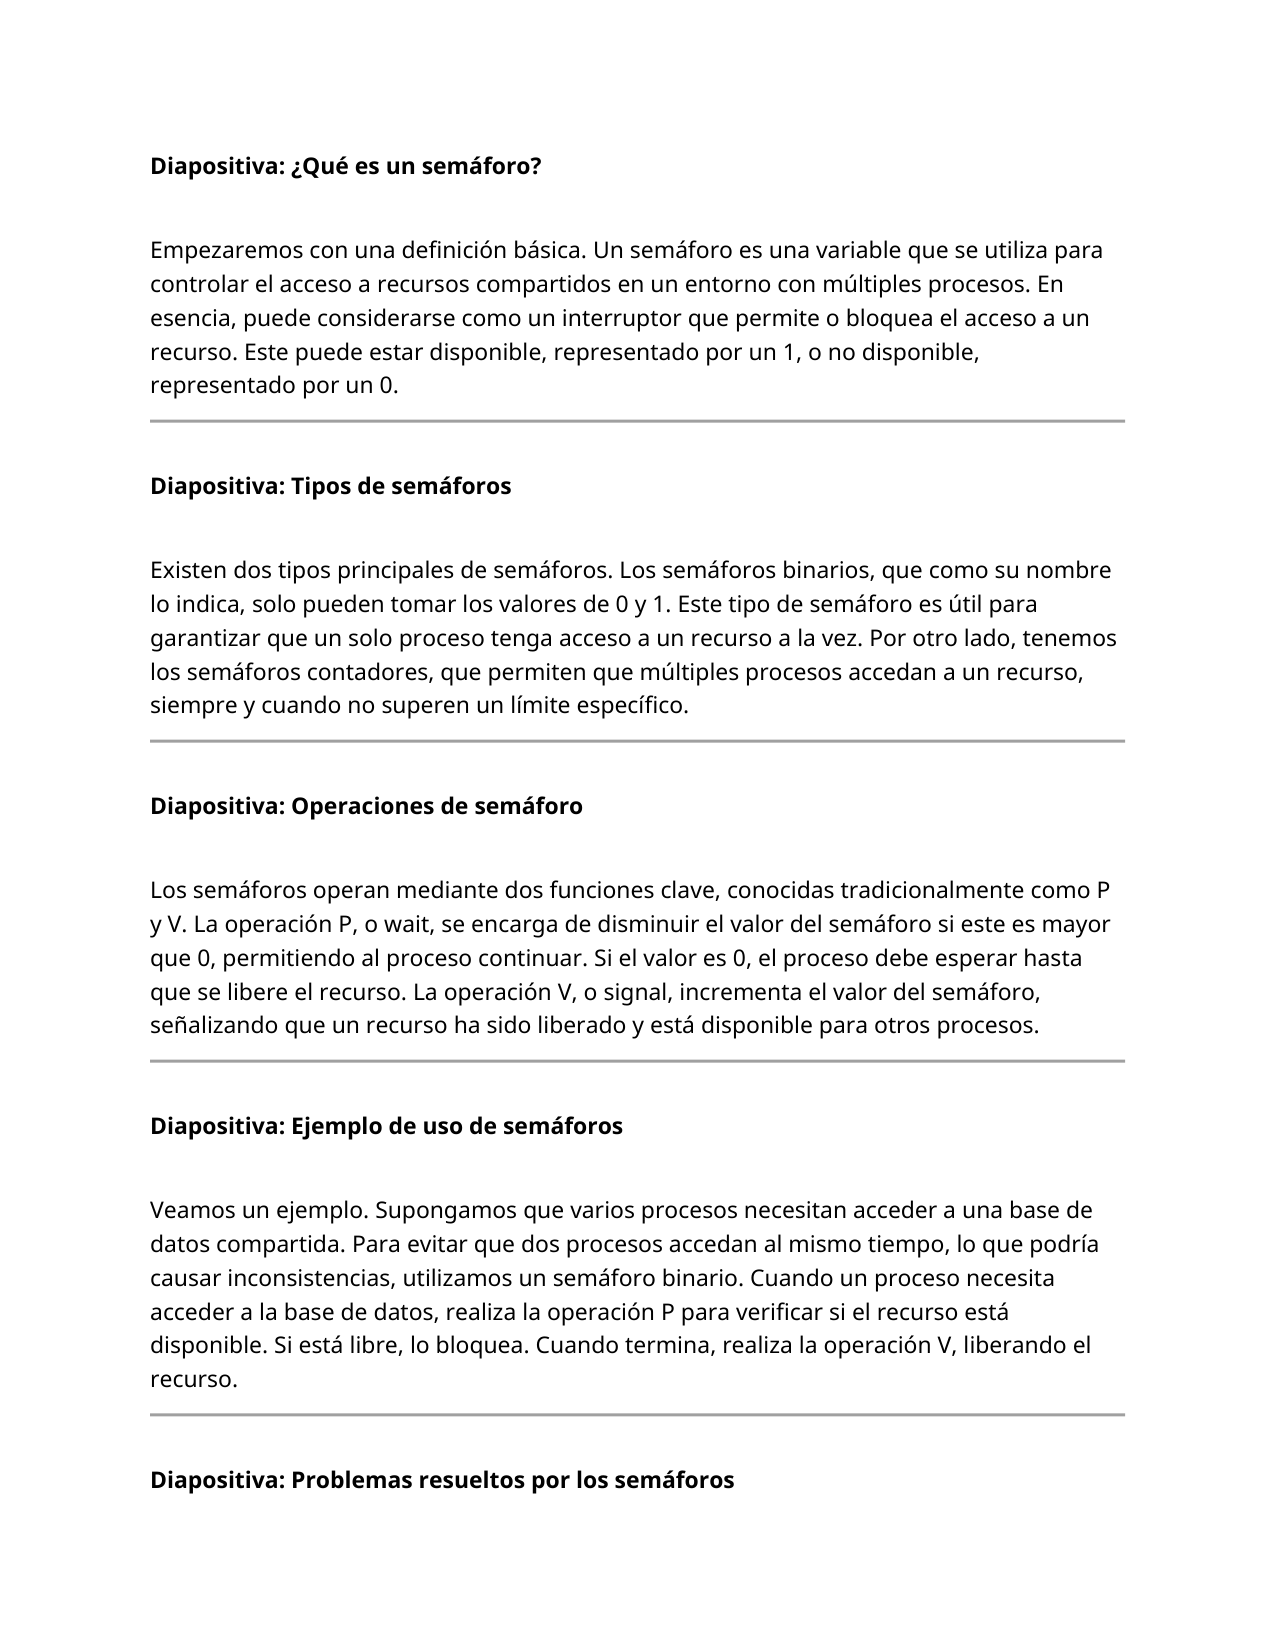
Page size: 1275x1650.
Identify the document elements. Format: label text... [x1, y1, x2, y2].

text Diapositiva: ¿Qué es un semáforo? [150, 150, 1125, 181]
text Veamos un ejemplo. Supongamos que varios procesos necesitan acceder a una base de datos compartida. Para evitar que dos procesos accedan al mismo tiempo, lo que podría causar inconsistencias, utilizamos un semáforo binario. Cuando un proceso necesita acceder a la base de datos, realiza la operación P para verificar si el recurso está disponible. Si está libre, lo bloquea. Cuando termina, realiza la operación V, liberando el recurso. [150, 1160, 1125, 1394]
text Diapositiva: Ejemplo de uso de semáforos [150, 1110, 1125, 1141]
text Empezaremos con una definición básica. Un semáforo es una variable que se utiliza para controlar el acceso a recursos compartidos en un entorno con múltiples procesos. En esencia, puede considerarse como un interruptor que permite o bloquea el acceso a un recurso. Este puede estar disponible, representado por un 1, o no disponible, representado por un 0. [150, 200, 1125, 400]
text Los semáforos operan mediante dos funciones clave, conocidas tradicionalmente como P y V. La operación P, o wait, se encarga de disminuir el valor del semáforo si este es mayor que 0, permitiendo al proceso continuar. Si el valor es 0, el proceso debe esperar hasta que se libere el recurso. La operación V, o signal, incrementa el valor del semáforo, señalizando que un recurso ha sido liberado y está disponible para otros procesos. [150, 840, 1125, 1040]
text Diapositiva: Tipos de semáforos [150, 470, 1125, 501]
text Diapositiva: Problemas resueltos por los semáforos [150, 1464, 1125, 1495]
text Existen dos tipos principales de semáforos. Los semáforos binarios, que como su nombre lo indica, solo pueden tomar los valores de 0 y 1. Este tipo de semáforo es útil para garantizar que un solo proceso tenga acceso a un recurso a la vez. Por otro lado, tenemos los semáforos contadores, que permiten que múltiples procesos accedan a un recurso, siempre y cuando no superen un límite específico. [150, 520, 1125, 720]
text Diapositiva: Operaciones de semáforo [150, 790, 1125, 821]
